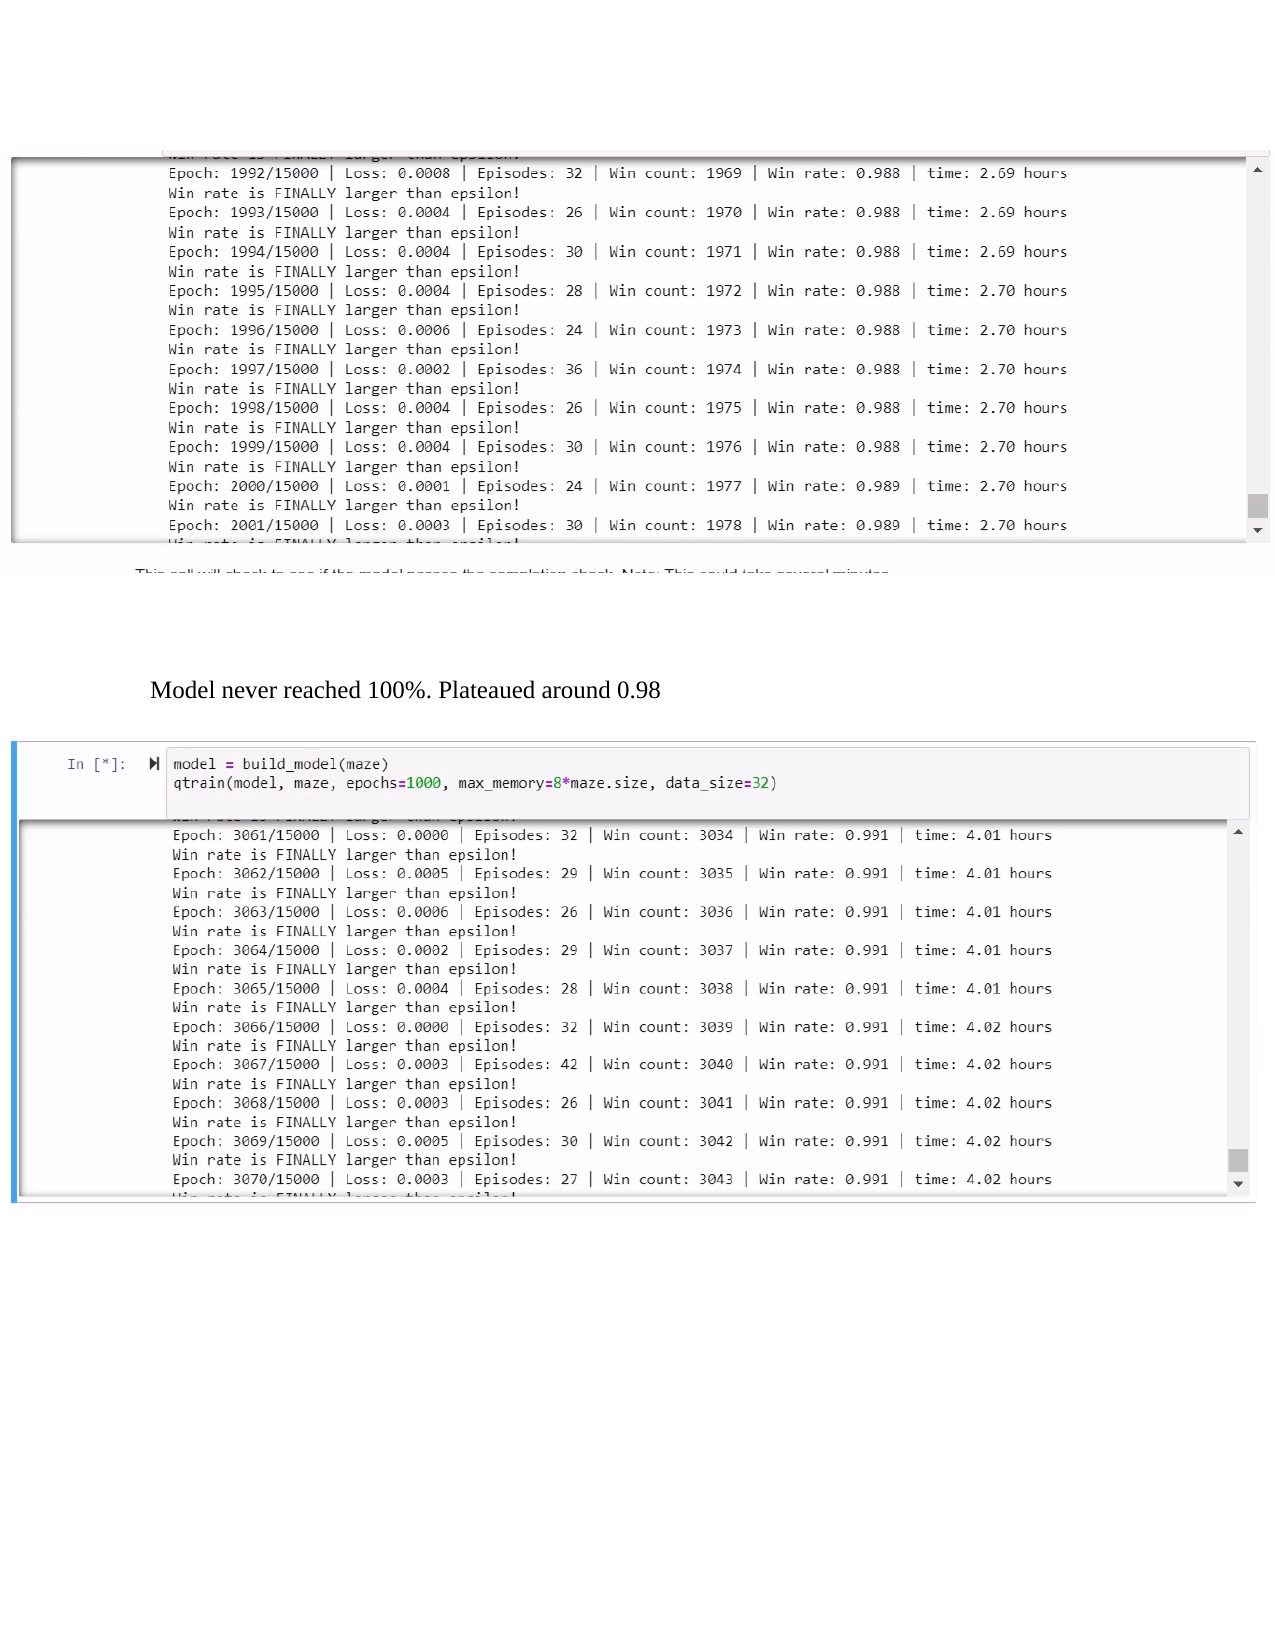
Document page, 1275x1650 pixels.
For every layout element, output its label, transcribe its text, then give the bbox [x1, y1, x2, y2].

text Model never reached 100%. Plateaued around 0.98 [150, 676, 1125, 704]
picture [7, 733, 1257, 1211]
picture [0, 150, 1275, 573]
